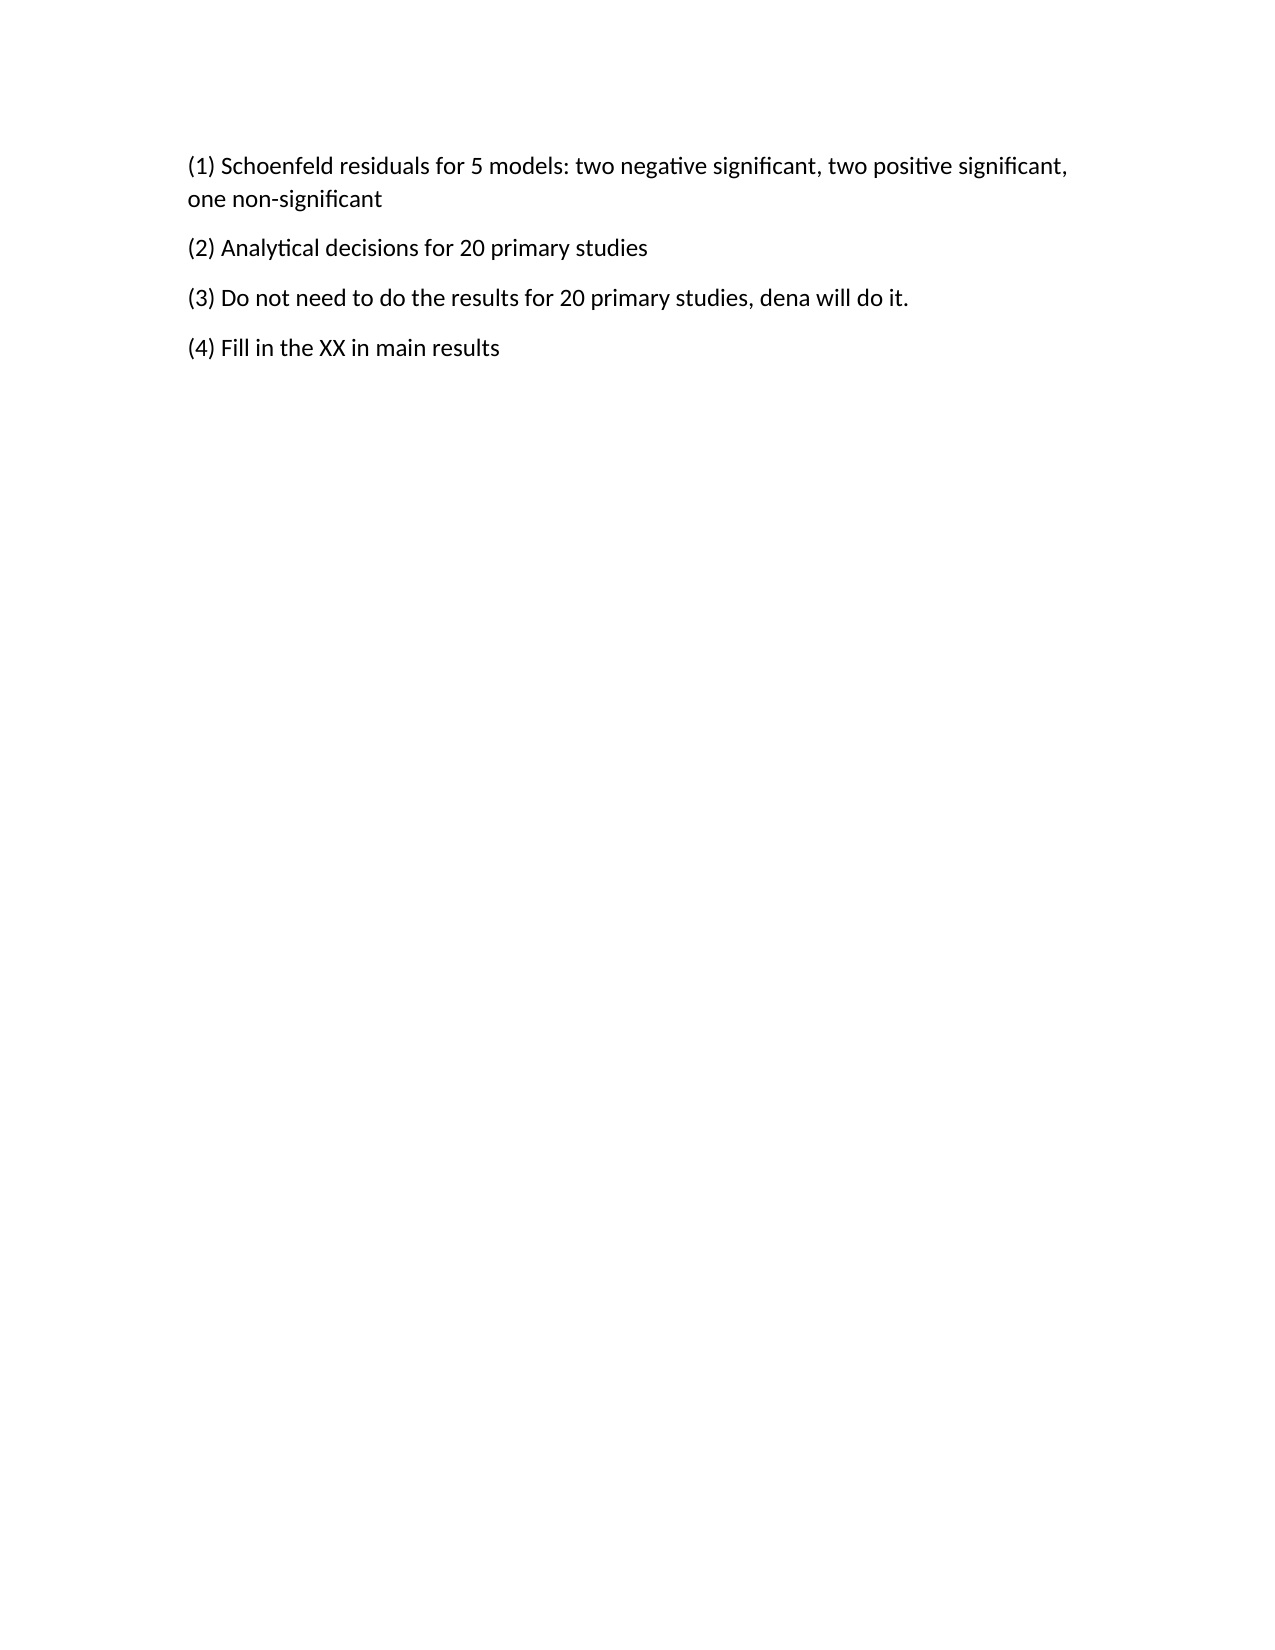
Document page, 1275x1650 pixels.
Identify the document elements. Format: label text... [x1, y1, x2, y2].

text (3) Do not need to do the results for 20 primary studies, dena will do it. [187, 282, 1087, 313]
text (4) Fill in the XX in main results [187, 332, 1087, 362]
text (2) Analytical decisions for 20 primary studies [187, 232, 1087, 263]
text (1) Schoenfeld residuals for 5 models: two negative significant, two positive significant, one non-significant [187, 150, 1087, 213]
